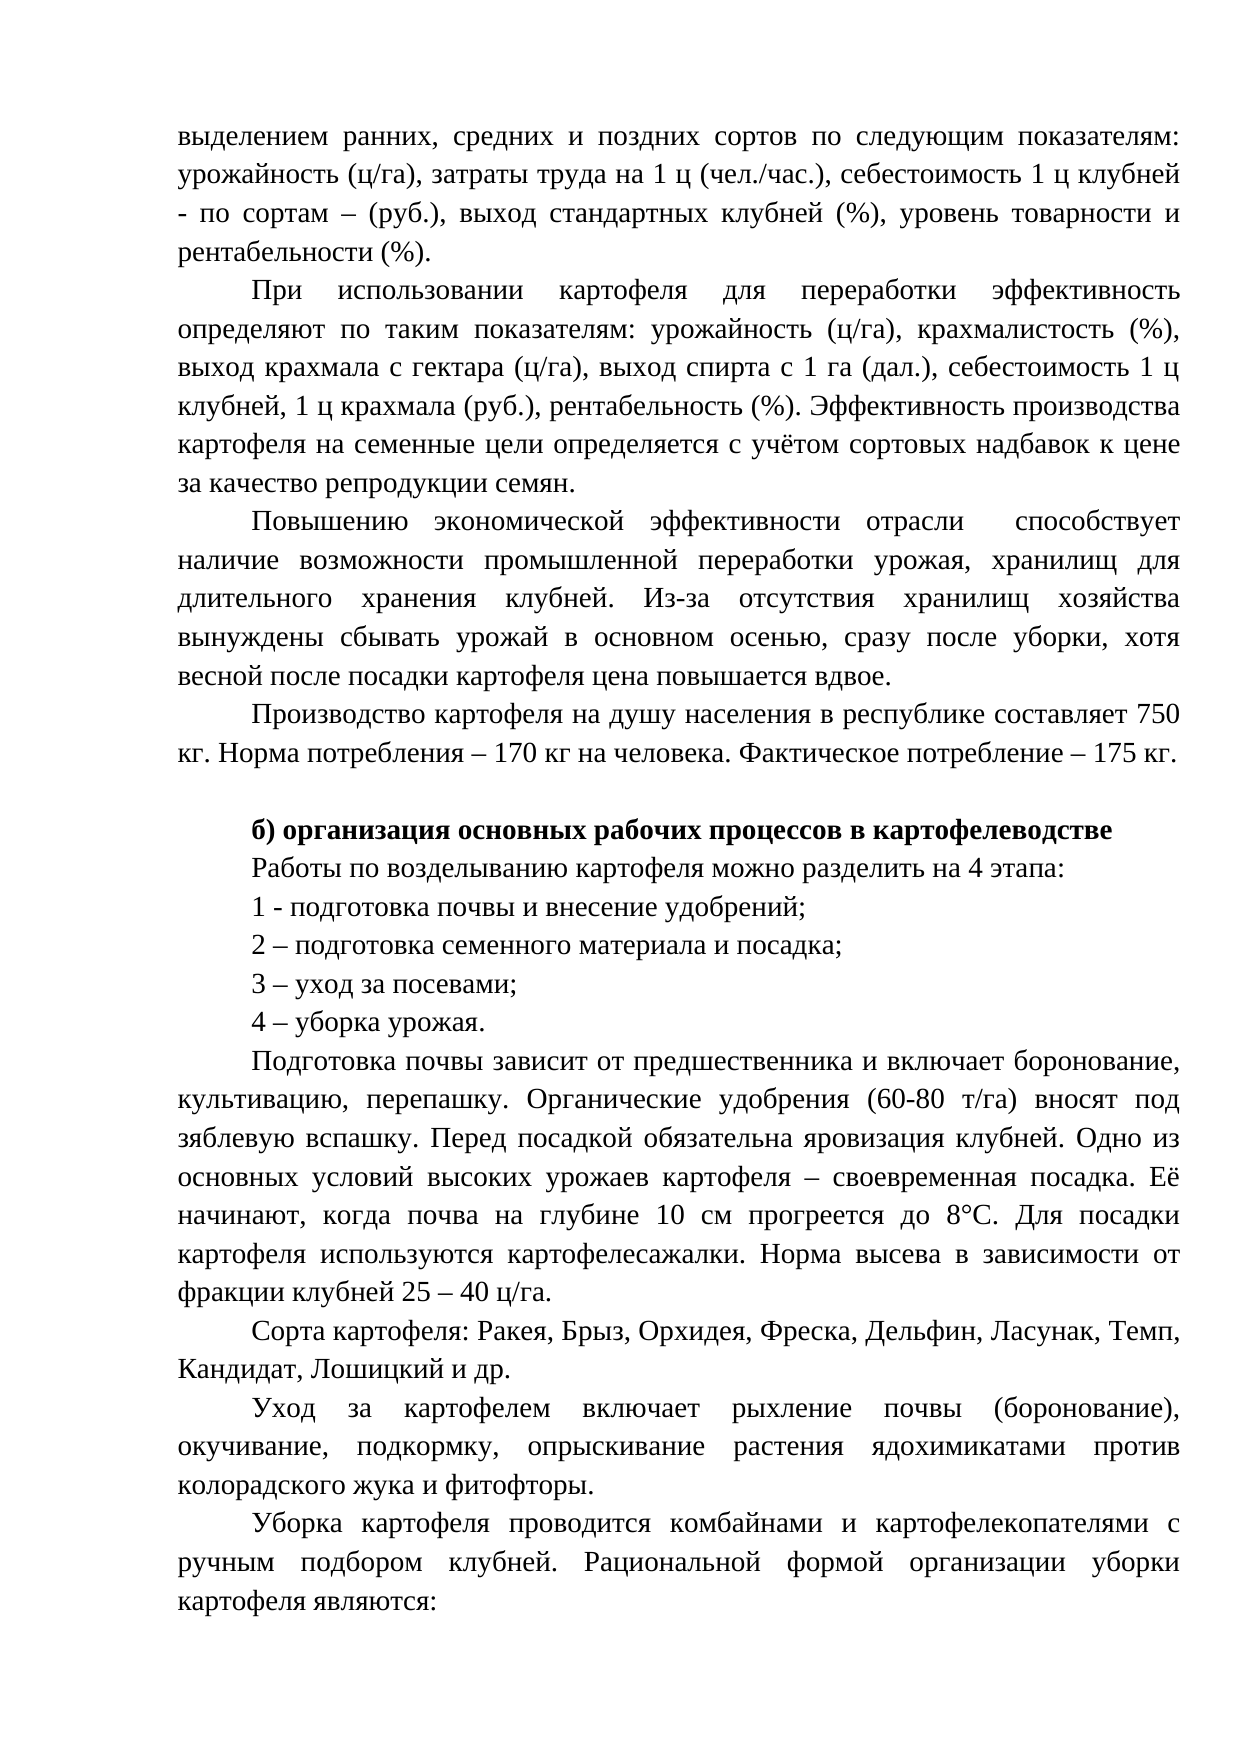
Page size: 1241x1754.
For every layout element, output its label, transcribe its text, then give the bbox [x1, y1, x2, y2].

text Сорта картофеля: Ракея, Брыз, Орхидея, Фреска, Дельфин, Ласунак, Темп, Кандидат, Лошицкий и др. [177, 1313, 1181, 1385]
text б) организация основных рабочих процессов в картофелеводстве [177, 812, 1181, 845]
text Подготовка почвы зависит от предшественника и включает боронование, культивацию, перепашку. Органические удобрения (60-80 т/га) вносят под зяблевую вспашку. Перед посадкой обязательна яровизация клубней. Одно из основных условий высоких урожаев картофеля – своевременная посадка. Её начинают, когда почва на глубине 10 см прогреется до 8°С. Для посадки картофеля используются картофелесажалки. Норма высева в зависимости от фракции клубней 25 – 40 ц/га. [177, 1043, 1181, 1308]
text 4 – уборка урожая. [177, 1004, 1181, 1038]
subtitle Работы по возделыванию картофеля можно разделить на 4 этапа: [177, 850, 1181, 884]
text 3 – уход за посевами; [177, 966, 1181, 999]
text Уборка картофеля проводится комбайнами и картофелекопателями с ручным подбором клубней. Рациональной формой организации уборки картофеля являются: [177, 1506, 1181, 1616]
text При использовании картофеля для переработки эффективность определяют по таким показателям: урожайность (ц/га), крахмалистость (%), выход крахмала с гектара (ц/га), выход спирта с 1 га (дал.), себестоимость 1 ц клубней, 1 ц крахмала (руб.), рентабельность (%). Эффективность производства картофеля на семенные цели определяется с учётом сортовых надбавок к цене за качество репродукции семян. [177, 272, 1181, 498]
text 2 – подготовка семенного материала и посадка; [177, 927, 1181, 961]
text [177, 118, 1181, 267]
text Производство картофеля на душу населения в республике составляет 750 кг. Норма потребления – 170 кг на человека. Фактическое потребление – 175 кг. [177, 696, 1181, 768]
text 1 - подготовка почвы и внесение удобрений; [177, 889, 1181, 922]
text Уход за картофелем включает рыхление почвы (боронование), окучивание, подкормку, опрыскивание растения ядохимикатами против колорадского жука и фитофторы. [177, 1390, 1181, 1501]
text Повышению экономической эффективности отрасли способствует наличие возможности промышленной переработки урожая, хранилищ для длительного хранения клубней. Из-за отсутствия хранилищ хозяйства вынуждены сбывать урожай в основном осенью, сразу после уборки, хотя весной после посадки картофеля цена повышается вдвое. [177, 503, 1181, 691]
